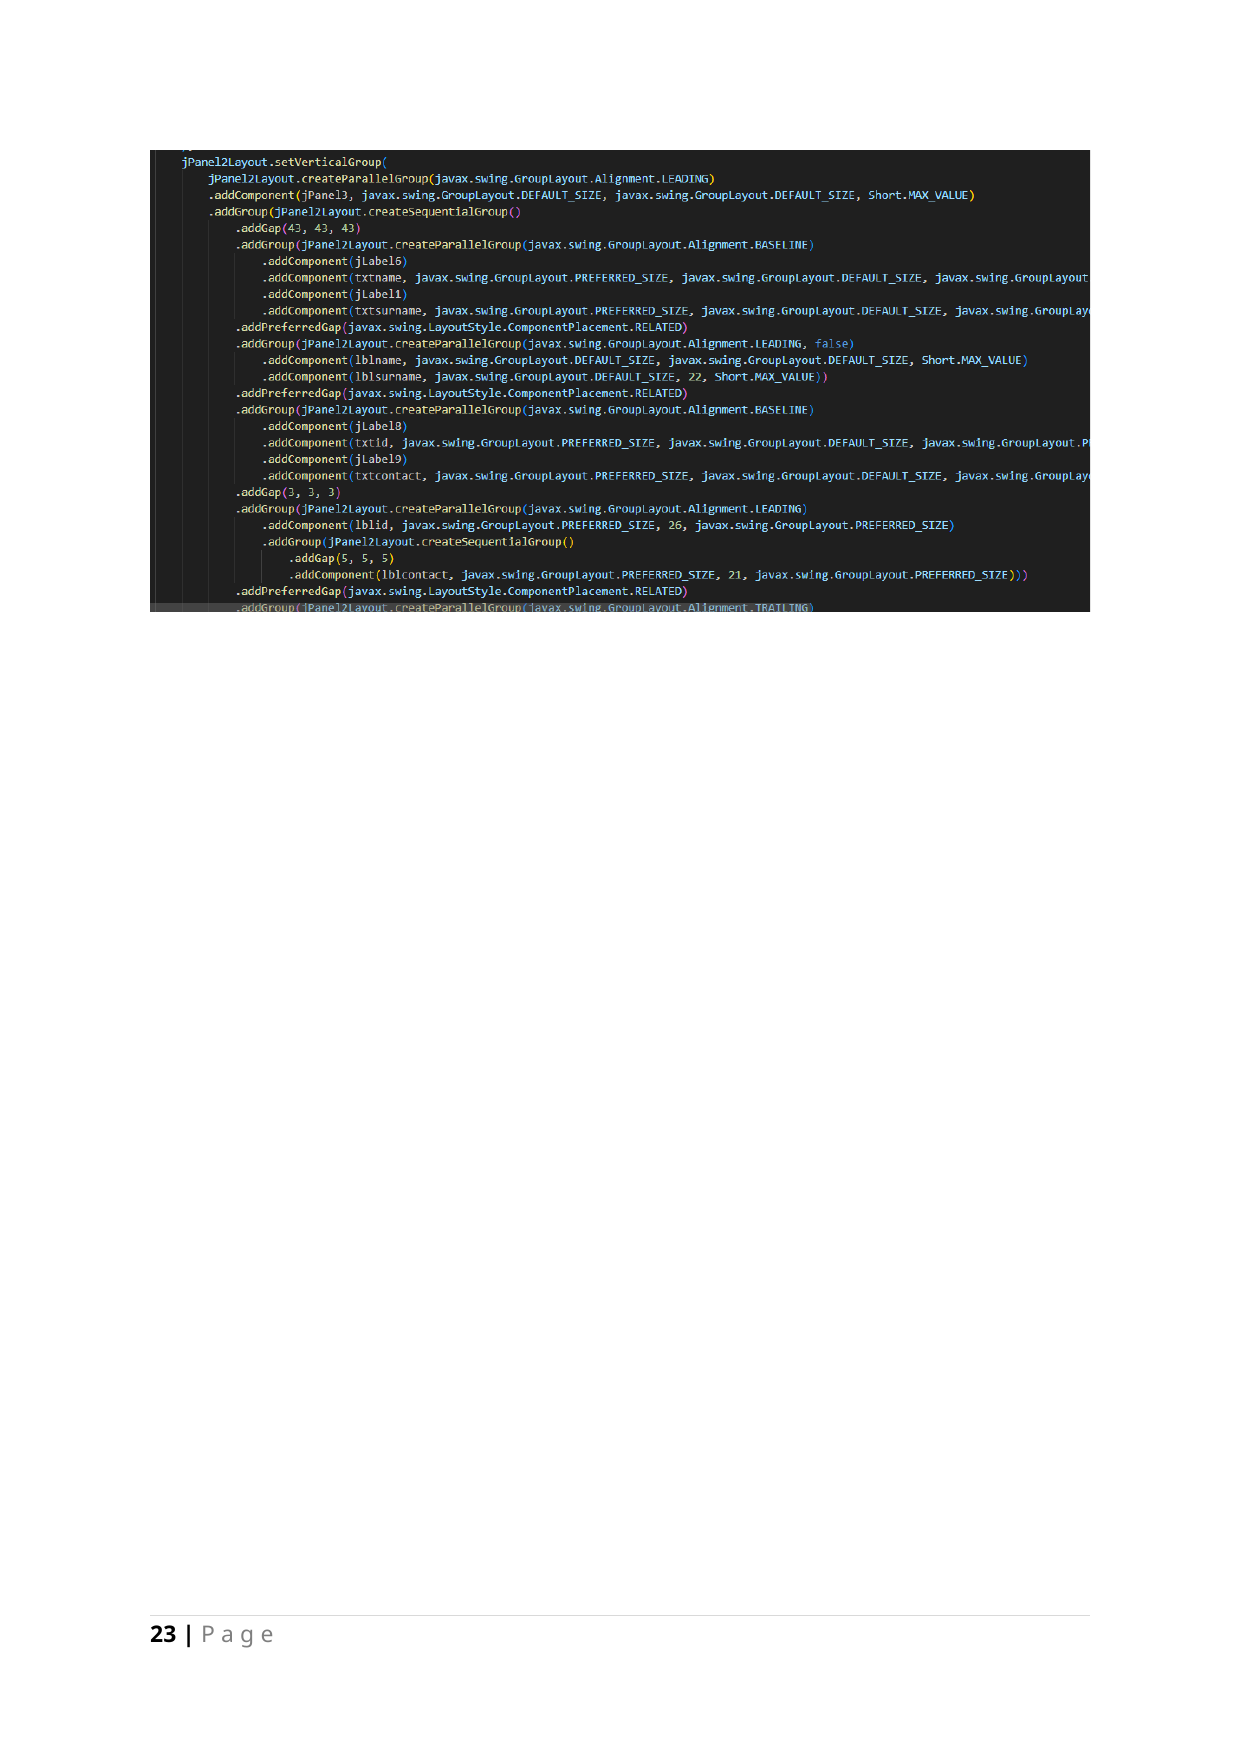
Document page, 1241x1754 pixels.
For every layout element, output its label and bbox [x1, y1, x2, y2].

picture [150, 150, 1091, 612]
